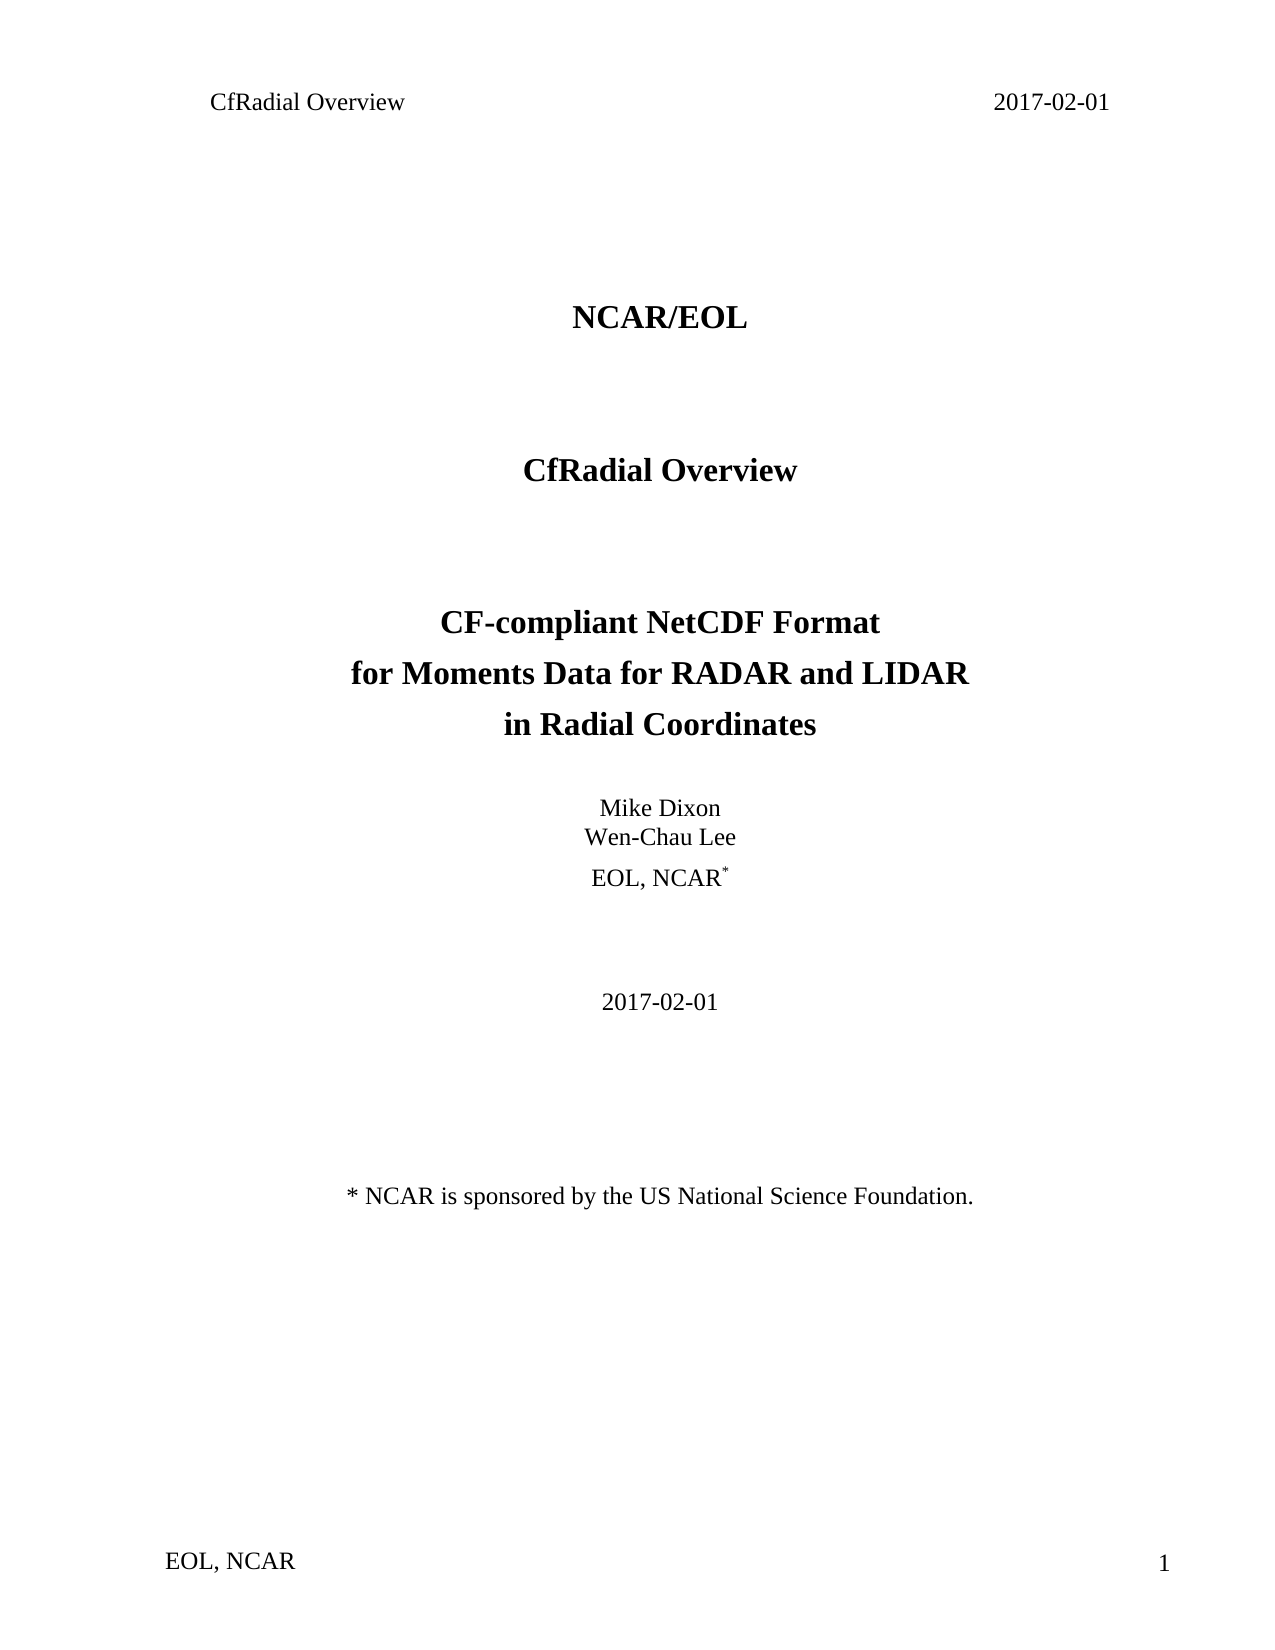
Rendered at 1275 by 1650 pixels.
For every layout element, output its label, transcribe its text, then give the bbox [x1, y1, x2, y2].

text Mike Dixon Wen-Chau Lee [165, 755, 1155, 851]
text CF-compliant NetCDF Format [165, 602, 1155, 641]
text 2017-02-01 [165, 987, 1155, 1016]
text * NCAR is sponsored by the US National Science Foundation. [165, 1181, 1155, 1209]
text for Moments Data for RADAR and LIDAR [165, 653, 1155, 692]
text in Radial Coordinates [165, 704, 1155, 742]
text NCAR/EOL [165, 297, 1155, 336]
text EOL, NCAR* [165, 863, 1155, 892]
text CfRadial Overview [165, 450, 1155, 488]
